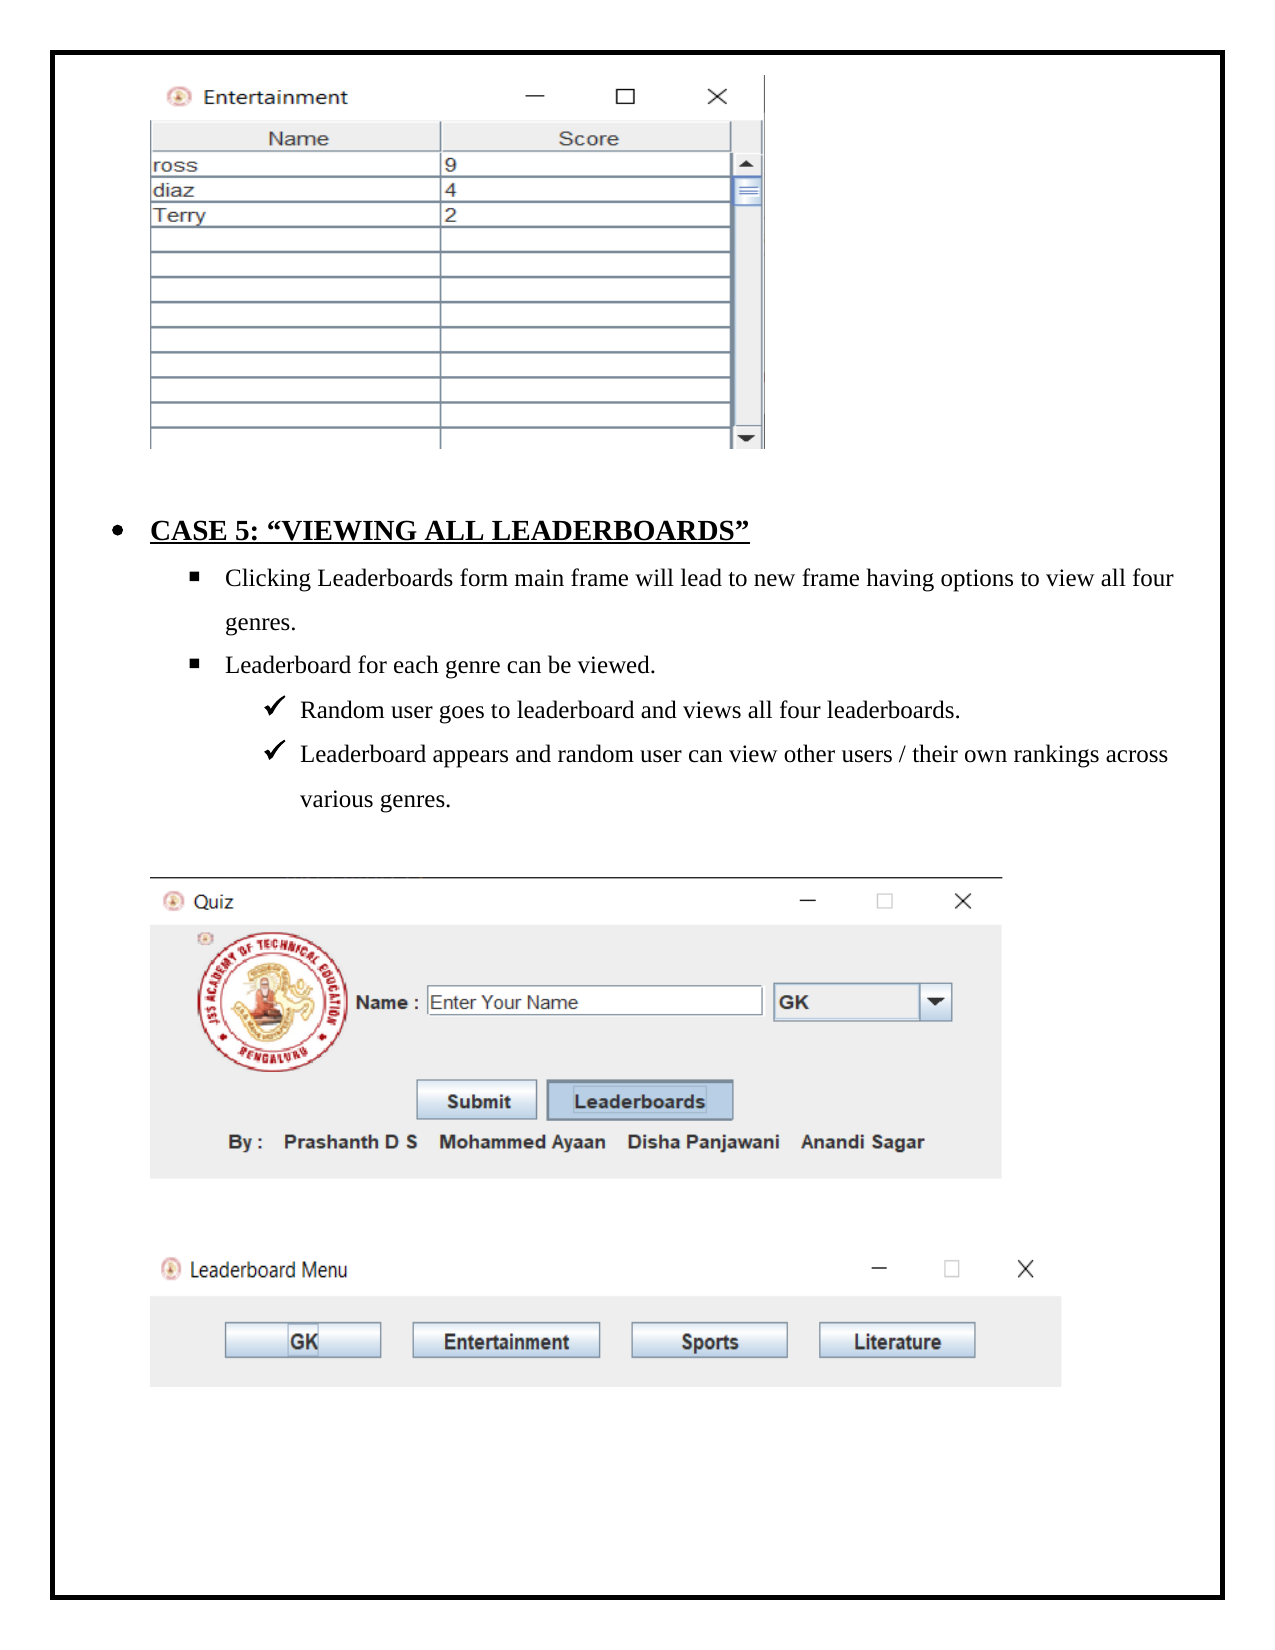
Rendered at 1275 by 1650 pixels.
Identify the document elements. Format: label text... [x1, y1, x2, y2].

list Clicking Leaderboards form main frame will lead to new frame having options to view all four genres. [187, 563, 1200, 636]
list Random user goes to leaderboard and views all four leaderboards. [262, 695, 1200, 725]
list CASE 5: “VIEWING ALL LEADERBOARDS” [112, 513, 1200, 547]
picture [150, 1243, 1062, 1387]
list Leaderboard appears and random user can view other users / their own rankings across various genres. [262, 739, 1200, 812]
picture [150, 877, 1003, 1180]
picture [150, 75, 765, 449]
list Leaderboard for each genre can be viewed. [187, 651, 1200, 680]
